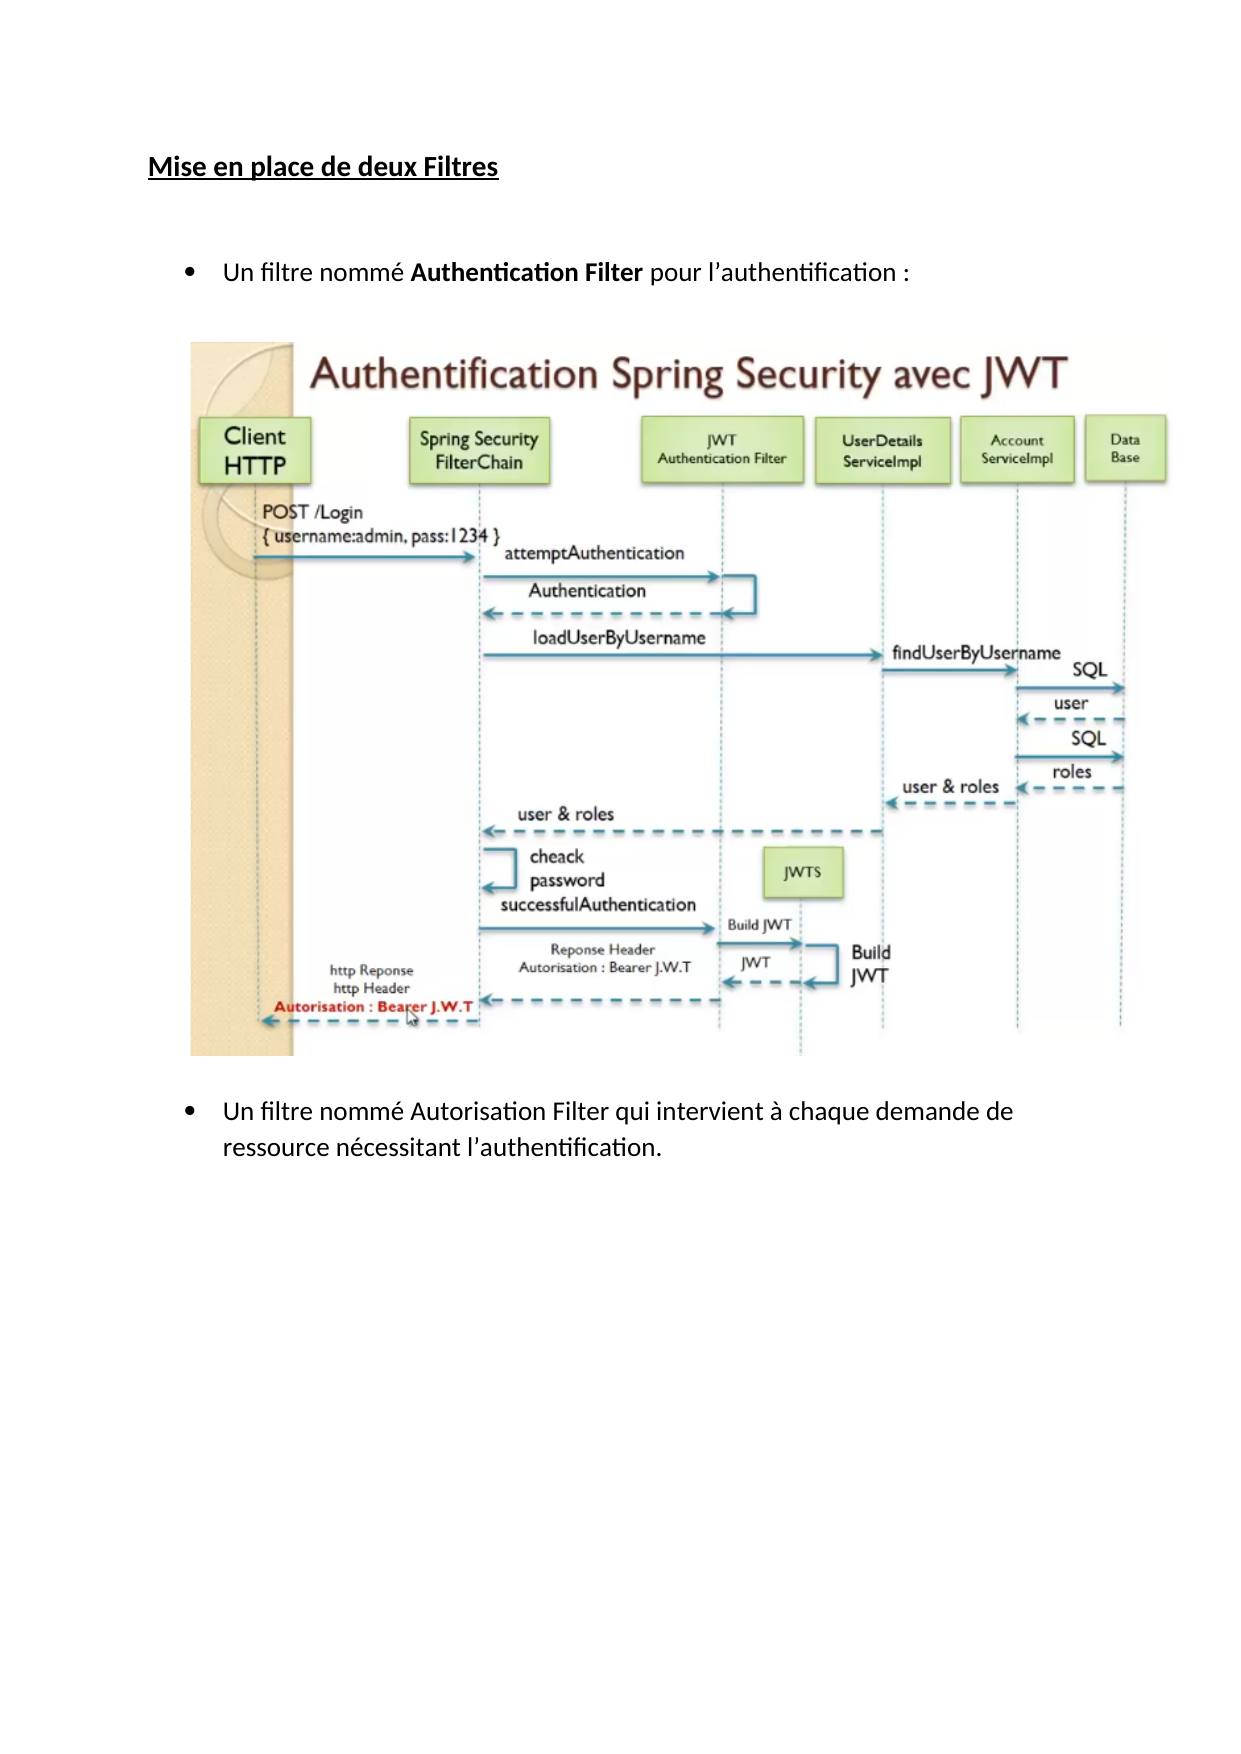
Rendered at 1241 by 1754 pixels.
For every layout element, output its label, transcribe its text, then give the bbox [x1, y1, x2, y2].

picture [189, 342, 1174, 1054]
list Un filtre nommé Autorisation Filter qui intervient à chaque demande de ressource nécessitant l’authentification. [185, 882, 1093, 1163]
text Mise en place de deux Filtres [148, 148, 1093, 183]
list Un filtre nommé Authentication Filter pour l’authentification : [185, 255, 1093, 288]
